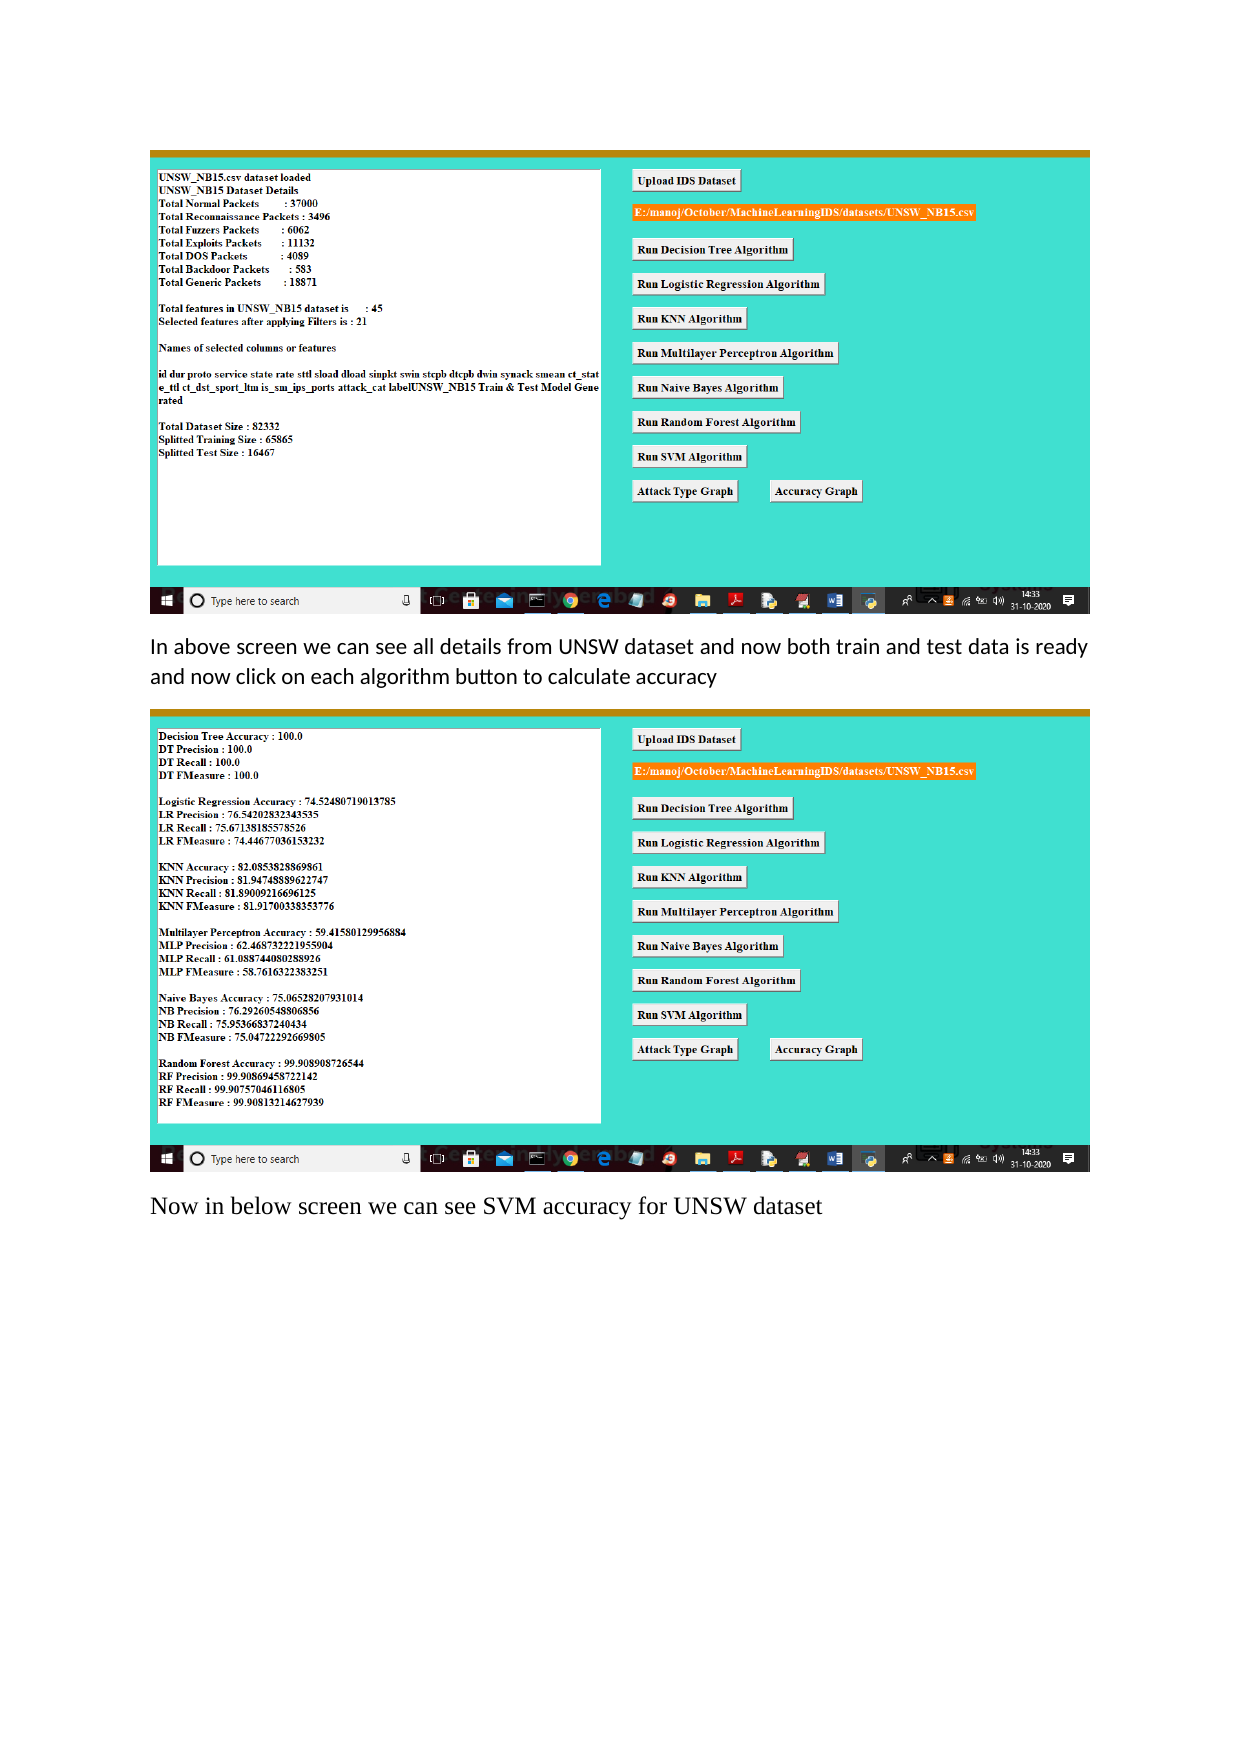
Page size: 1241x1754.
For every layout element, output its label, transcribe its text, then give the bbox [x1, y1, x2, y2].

picture [150, 709, 1090, 1172]
text In above screen we can see all details from UNSW dataset and now both train and test data is ready and now click on each algorithm button to calculate accuracy [150, 632, 1090, 691]
picture [150, 150, 1090, 614]
text Now in below screen we can see SVM accuracy for UNSW dataset [150, 1191, 1090, 1219]
